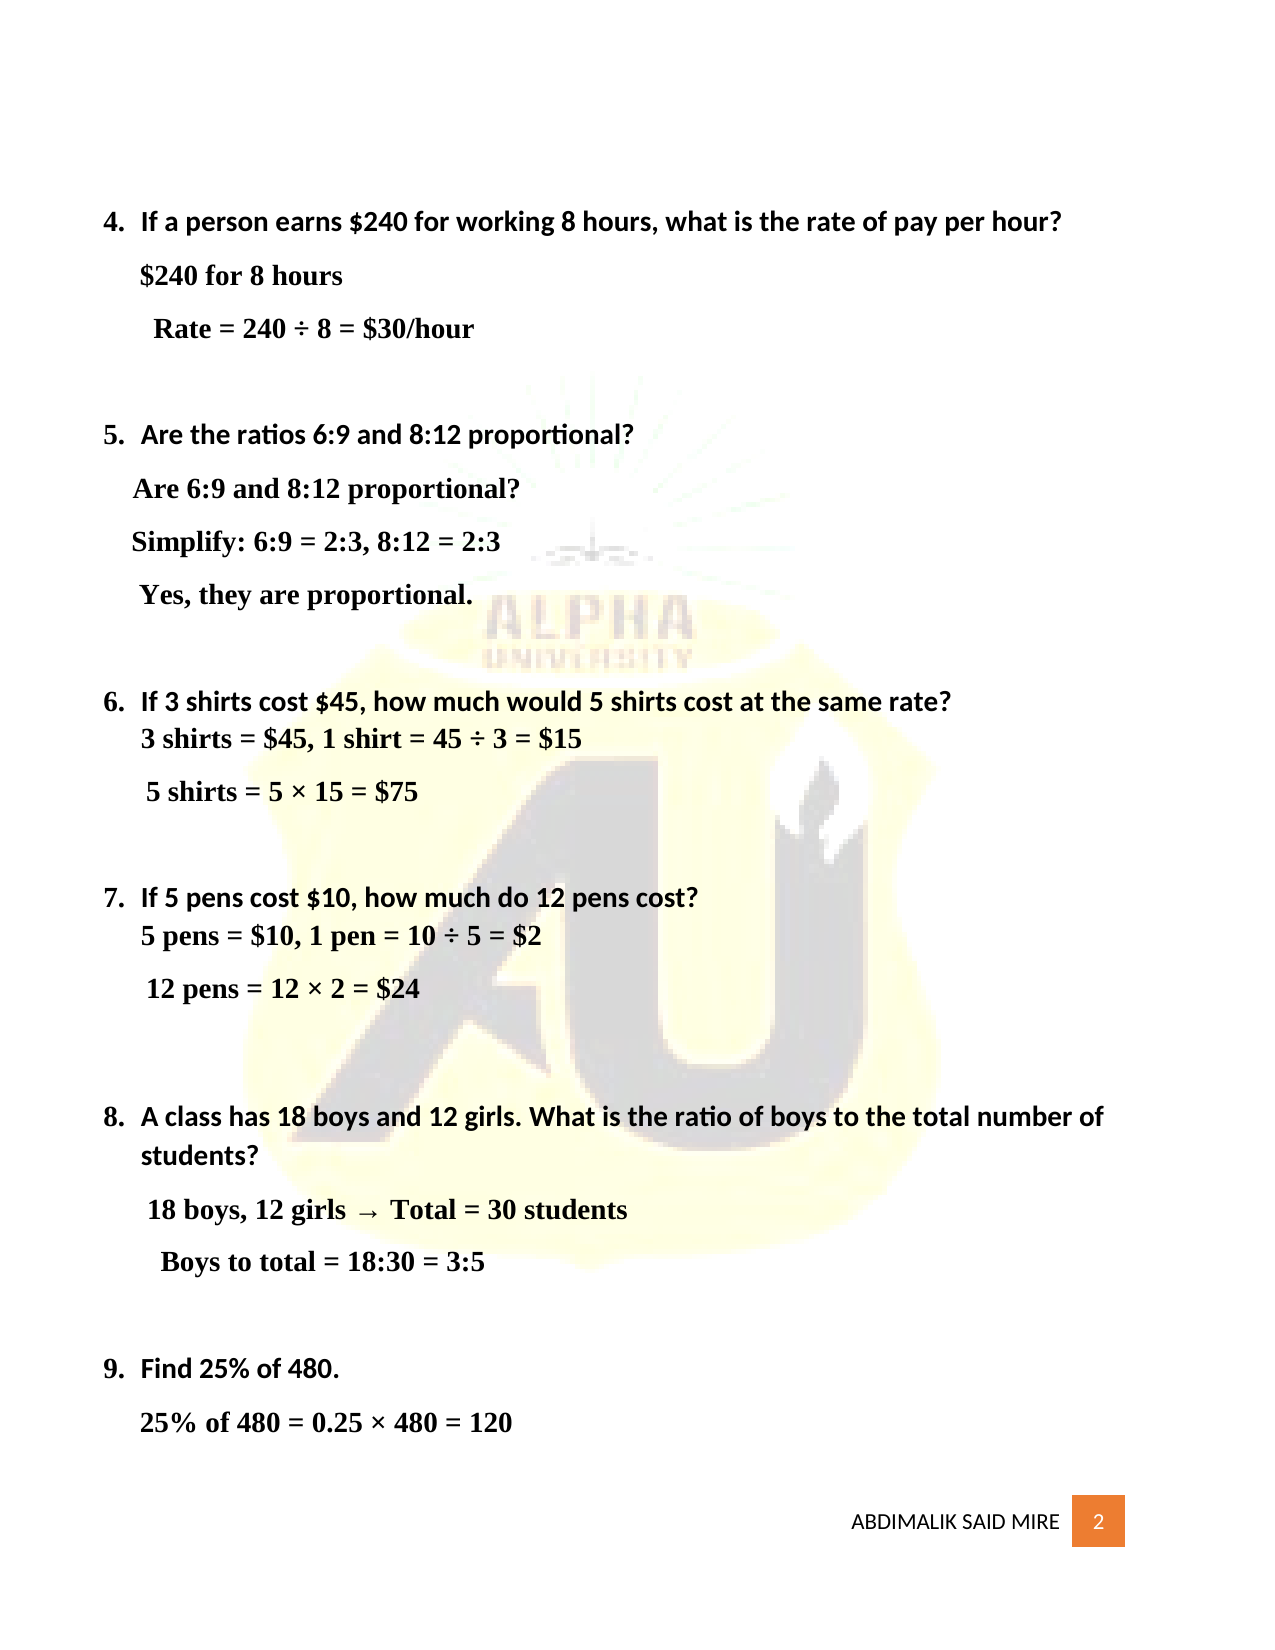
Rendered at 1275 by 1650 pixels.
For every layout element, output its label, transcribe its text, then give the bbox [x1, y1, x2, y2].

list 3 shirts = $45, 1 shirt = 45 ÷ 3 = $15 [141, 721, 1125, 755]
text 18 boys, 12 girls → Total = 30 students [103, 1192, 1125, 1225]
text Yes, they are proportional. [66, 577, 1125, 611]
list If 3 shirts cost $45, how much would 5 shirts cost at the same rate? [103, 683, 1125, 718]
text Rate = 240 ÷ 8 = $30/hour [66, 311, 1125, 344]
text 5 shirts = 5 × 15 = $75 [66, 774, 1125, 807]
text Simplify: 6:9 = 2:3, 8:12 = 2:3 [66, 524, 1125, 558]
list 5 pens = $10, 1 pen = 10 ÷ 5 = $2 [141, 918, 1125, 952]
text Boys to total = 18:30 = 3:5 [66, 1244, 1125, 1278]
list Are the ratios 6:9 and 8:12 proportional? [103, 416, 1125, 452]
text Are 6:9 and 8:12 proportional? [103, 471, 1125, 505]
text 12 pens = 12 × 2 = $24 [66, 971, 1125, 1004]
text 25% of 480 = 0.25 × 480 = 120 [103, 1405, 1125, 1439]
list If 5 pens cost $10, how much do 12 pens cost? [103, 879, 1125, 915]
text $240 for 8 hours [103, 258, 1125, 291]
list A class has 18 boys and 12 girls. What is the ratio of boys to the total number of students? [103, 1098, 1125, 1172]
list Find 25% of 480. [103, 1350, 1125, 1386]
list If a person earns $240 for working 8 hours, what is the rate of pay per hour? [103, 203, 1125, 238]
